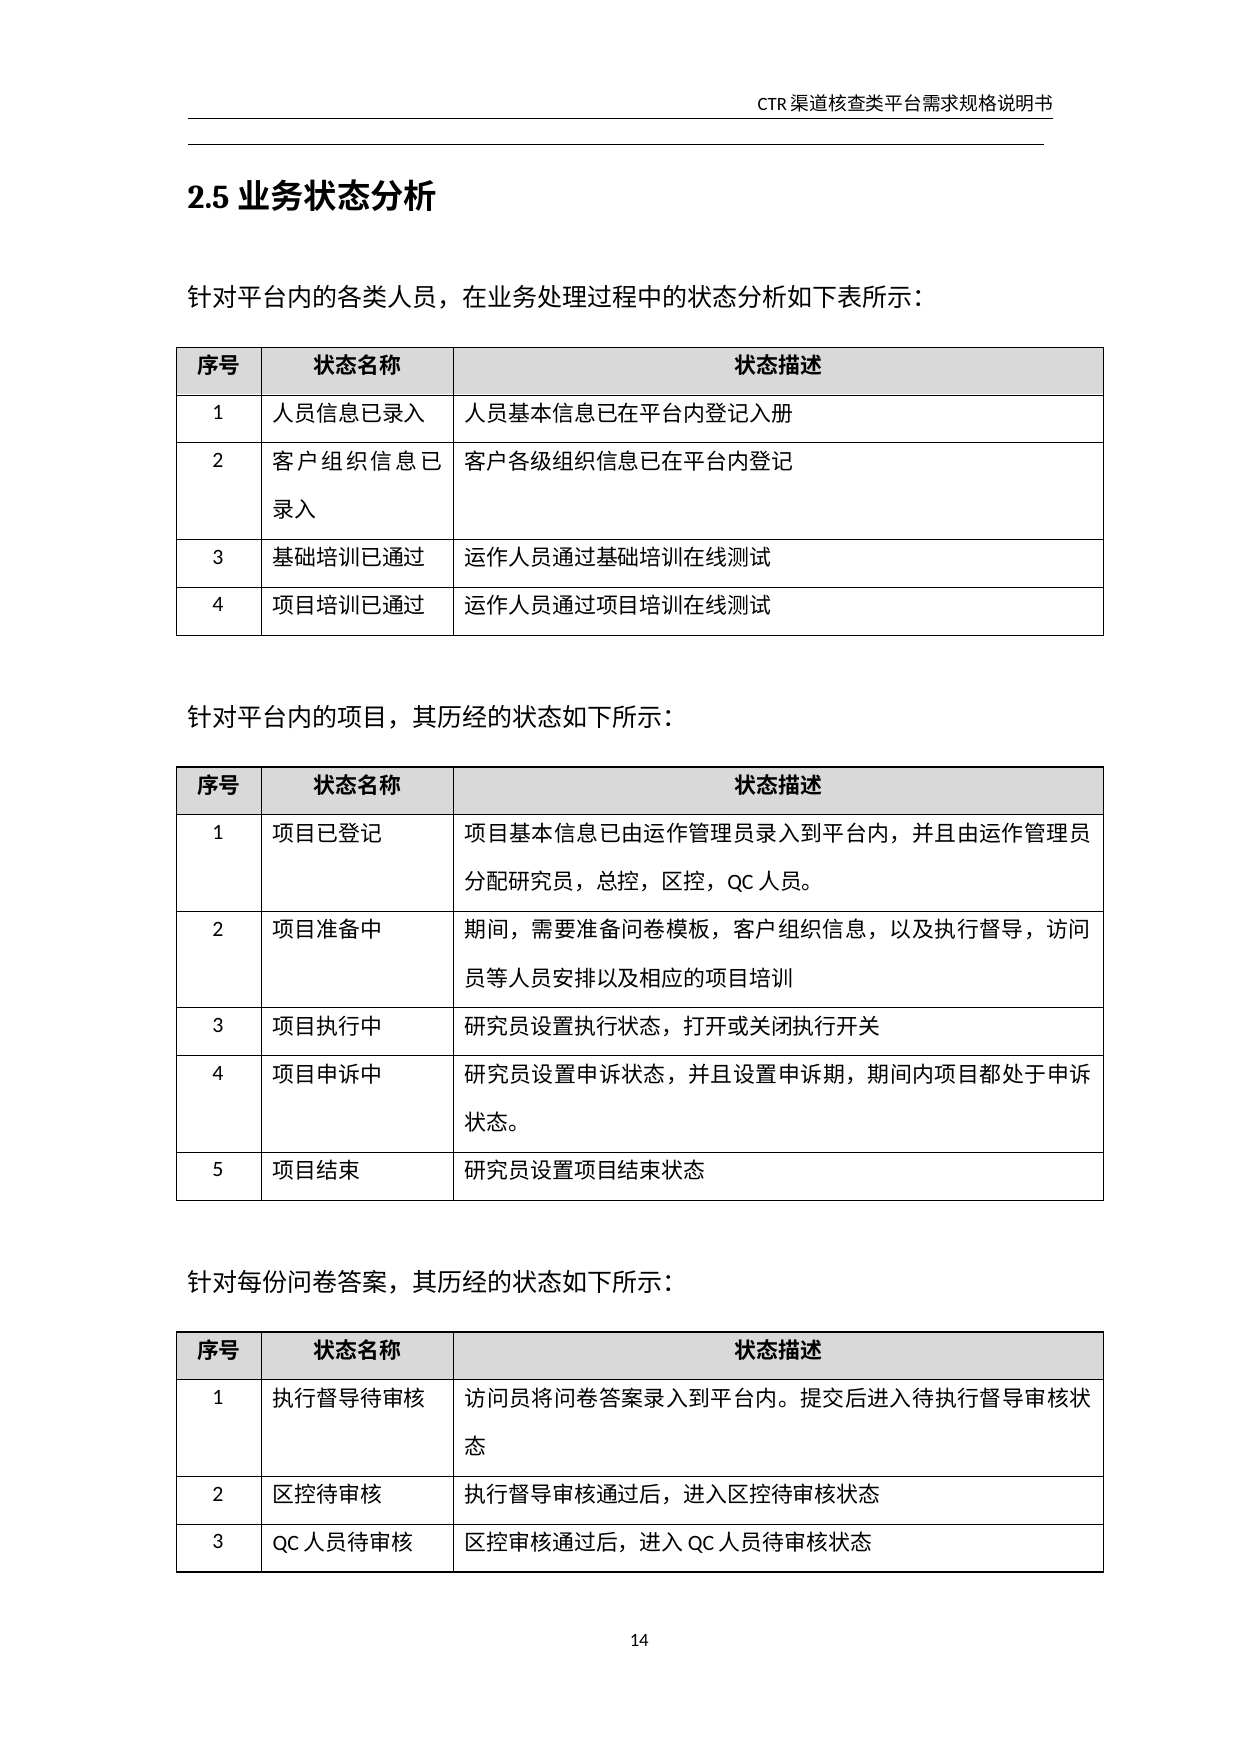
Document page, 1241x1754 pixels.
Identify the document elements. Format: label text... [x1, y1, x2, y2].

table_cell 基础培训已通过 [262, 540, 453, 587]
table_cell 项目已登记 [262, 815, 453, 911]
table_header 状态名称 [262, 1333, 453, 1379]
table_cell [177, 1153, 261, 1199]
text 针对每份问卷答案，其历经的状态如下所示： [187, 1248, 1053, 1313]
table_header 序号 [177, 348, 261, 394]
table_cell [177, 1056, 261, 1152]
table_header 状态名称 [262, 768, 453, 814]
table_cell 区控审核通过后，进入QC人员待审核状态 [454, 1525, 1103, 1571]
table_cell 运作人员通过基础培训在线测试 [454, 540, 1103, 587]
table_cell 项目结束 [262, 1153, 453, 1199]
table_cell 客户组织信息已录入 [262, 443, 453, 539]
table_cell [177, 912, 261, 1007]
table_header 序号 [177, 768, 261, 814]
table_header 序号 [177, 1333, 261, 1379]
subtitle 业务状态分析 [187, 162, 1053, 227]
table_cell [177, 1525, 261, 1571]
table_cell QC人员待审核 [262, 1525, 453, 1571]
table_cell 执行督导待审核 [262, 1380, 453, 1476]
table_cell 研究员设置项目结束状态 [454, 1153, 1103, 1199]
table_cell [177, 1008, 261, 1055]
table_cell 区控待审核 [262, 1477, 453, 1523]
table_cell [177, 396, 261, 442]
table_cell 项目准备中 [262, 912, 453, 1007]
table_cell [177, 540, 261, 587]
table_cell 人员基本信息已在平台内登记入册 [454, 396, 1103, 442]
table_cell 期间，需要准备问卷模板，客户组织信息，以及执行督导，访问员等人员安排以及相应的项目培训 [454, 912, 1103, 1007]
table_header 状态名称 [262, 348, 453, 394]
table_header 状态描述 [454, 1333, 1103, 1379]
table_cell [177, 1477, 261, 1523]
table_cell [177, 815, 261, 911]
table_header 状态描述 [454, 348, 1103, 394]
table_cell [177, 443, 261, 539]
text 针对平台内的项目，其历经的状态如下所示： [187, 683, 1053, 748]
table_cell 运作人员通过项目培训在线测试 [454, 588, 1103, 634]
table_cell 研究员设置申诉状态，并且设置申诉期，期间内项目都处于申诉状态。 [454, 1056, 1103, 1152]
table_cell 访问员将问卷答案录入到平台内。提交后进入待执行督导审核状态 [454, 1380, 1103, 1476]
table_cell [177, 1380, 261, 1476]
table_header 状态描述 [454, 768, 1103, 814]
table_cell 人员信息已录入 [262, 396, 453, 442]
table_cell 研究员设置执行状态，打开或关闭执行开关 [454, 1008, 1103, 1055]
table_cell 客户各级组织信息已在平台内登记 [454, 443, 1103, 539]
table_cell 项目执行中 [262, 1008, 453, 1055]
table_cell 项目培训已通过 [262, 588, 453, 634]
text 针对平台内的各类人员，在业务处理过程中的状态分析如下表所示： [187, 263, 1053, 328]
table_cell [177, 588, 261, 634]
table_cell 项目申诉中 [262, 1056, 453, 1152]
table_cell 项目基本信息已由运作管理员录入到平台内，并且由运作管理员分配研究员，总控，区控，QC人员。 [454, 815, 1103, 911]
table_cell 执行督导审核通过后，进入区控待审核状态 [454, 1477, 1103, 1523]
